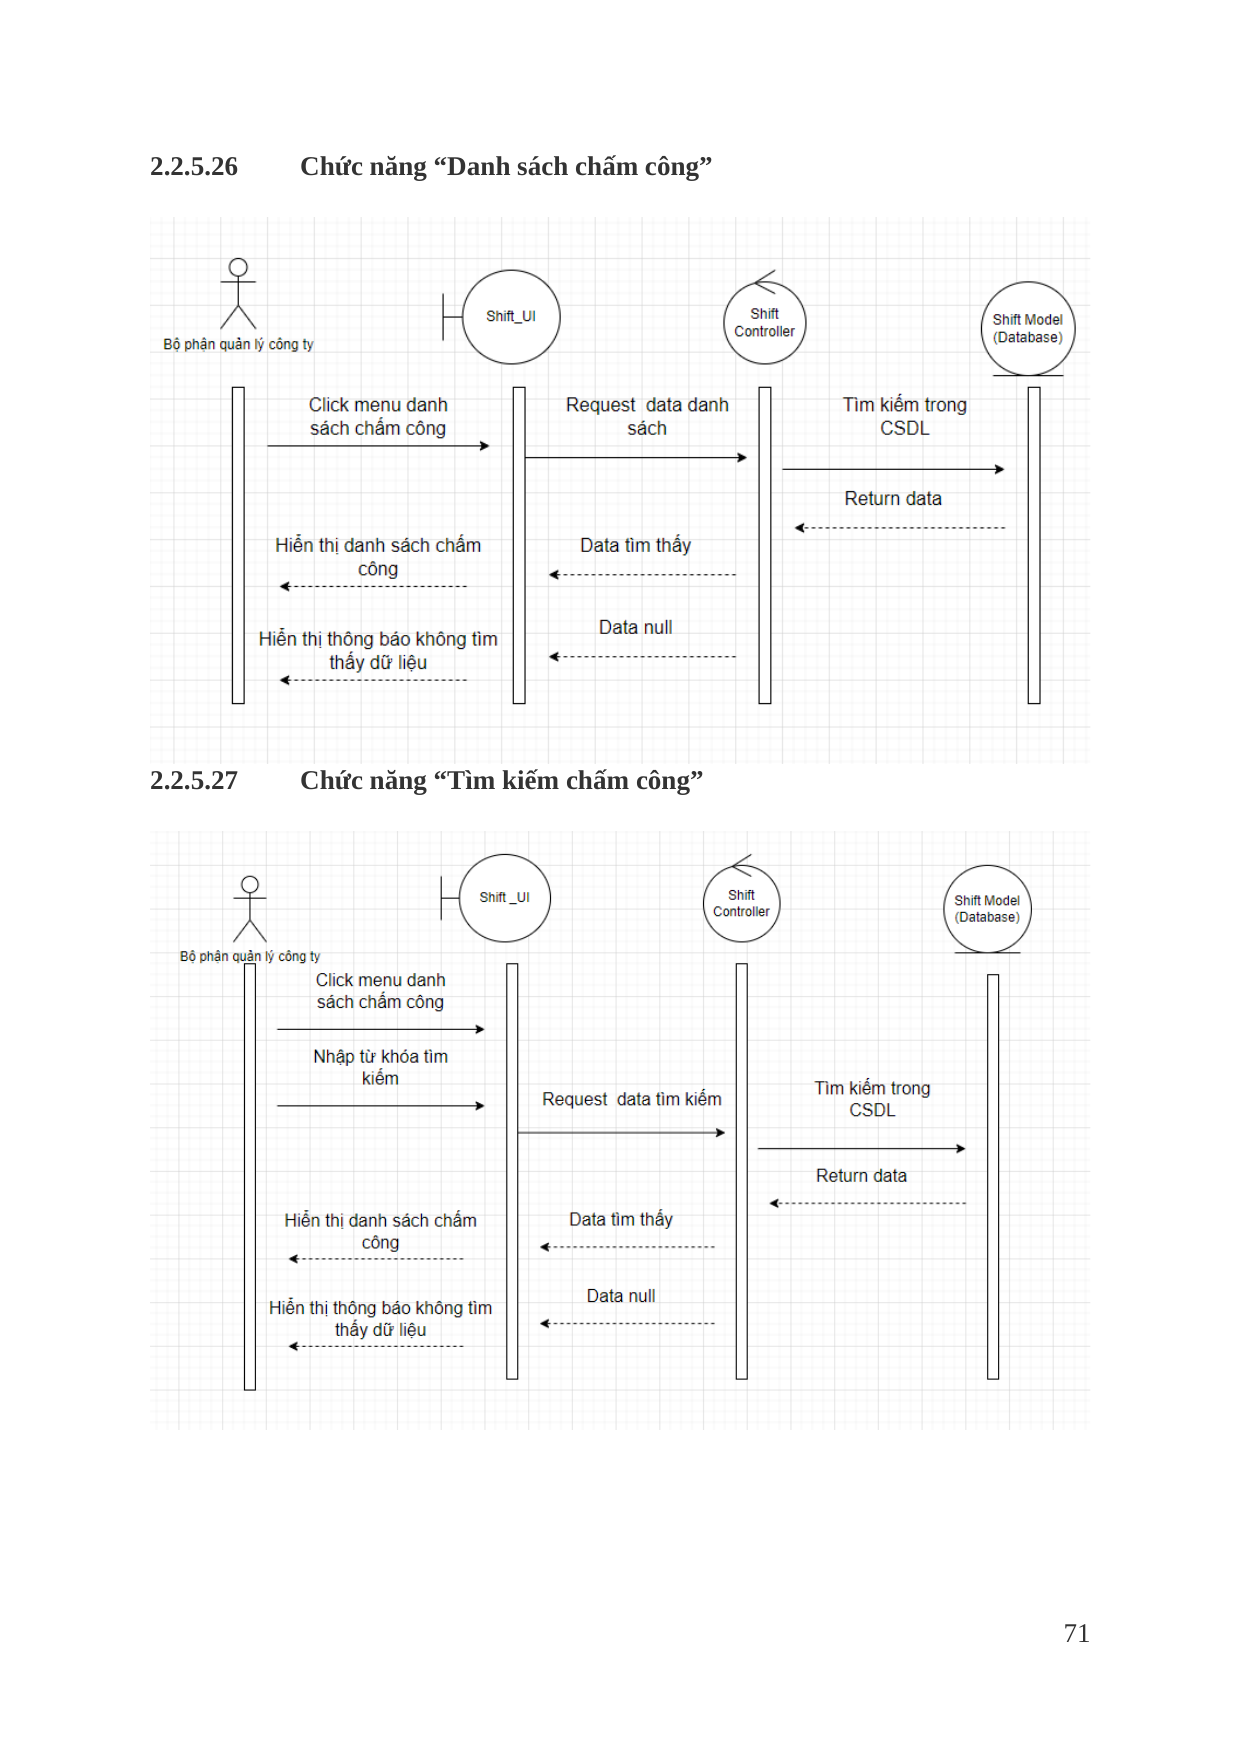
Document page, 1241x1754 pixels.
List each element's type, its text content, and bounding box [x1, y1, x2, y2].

subtitle Chức năng “Danh sách chấm công” [150, 150, 1090, 181]
subtitle Chức năng “Tìm kiếm chấm công” [150, 764, 1090, 795]
picture [150, 217, 1091, 764]
picture [150, 831, 1091, 1430]
